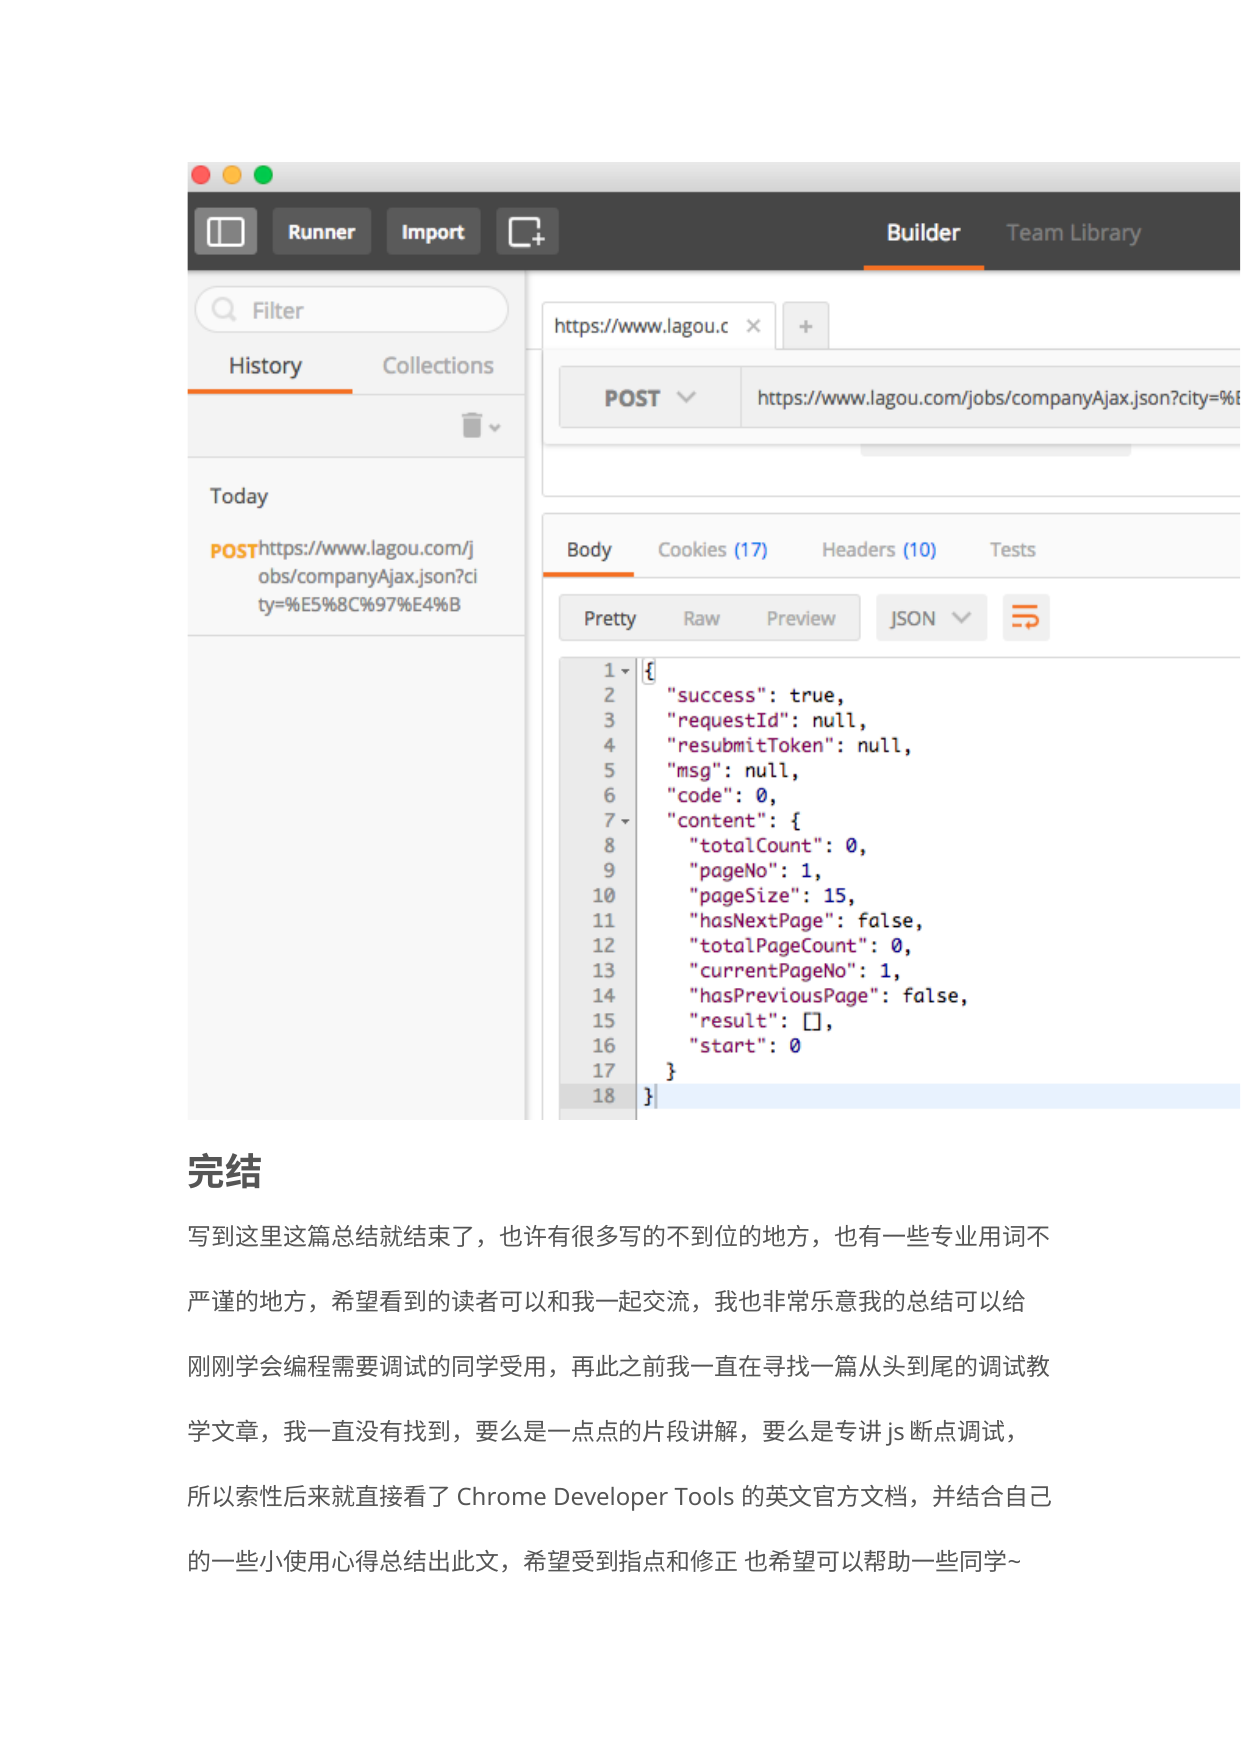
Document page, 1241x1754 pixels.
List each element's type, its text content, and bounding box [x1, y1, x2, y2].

text 写到这里这篇总结就结束了，也许有很多写的不到位的地方，也有一些专业用词不严谨的地方，希望看到的读者可以和我一起交流，我也非常乐意我的总结可以给 刚刚学会编程需要调试的同学受用，再此之前我一直在寻找一篇从头到尾的调试教学文章，我一直没有找到，要么是一点点的片段讲解，要么是专讲js断点调试，所以索性后来就直接看了 Chrome Developer Tools 的英文官方文档，并结合自己的一些小使用心得总结出此文，希望受到指点和修正 也希望可以帮助一些同学~ [187, 1202, 1053, 1592]
text 完结 [187, 1137, 1053, 1202]
picture [187, 162, 1241, 1120]
